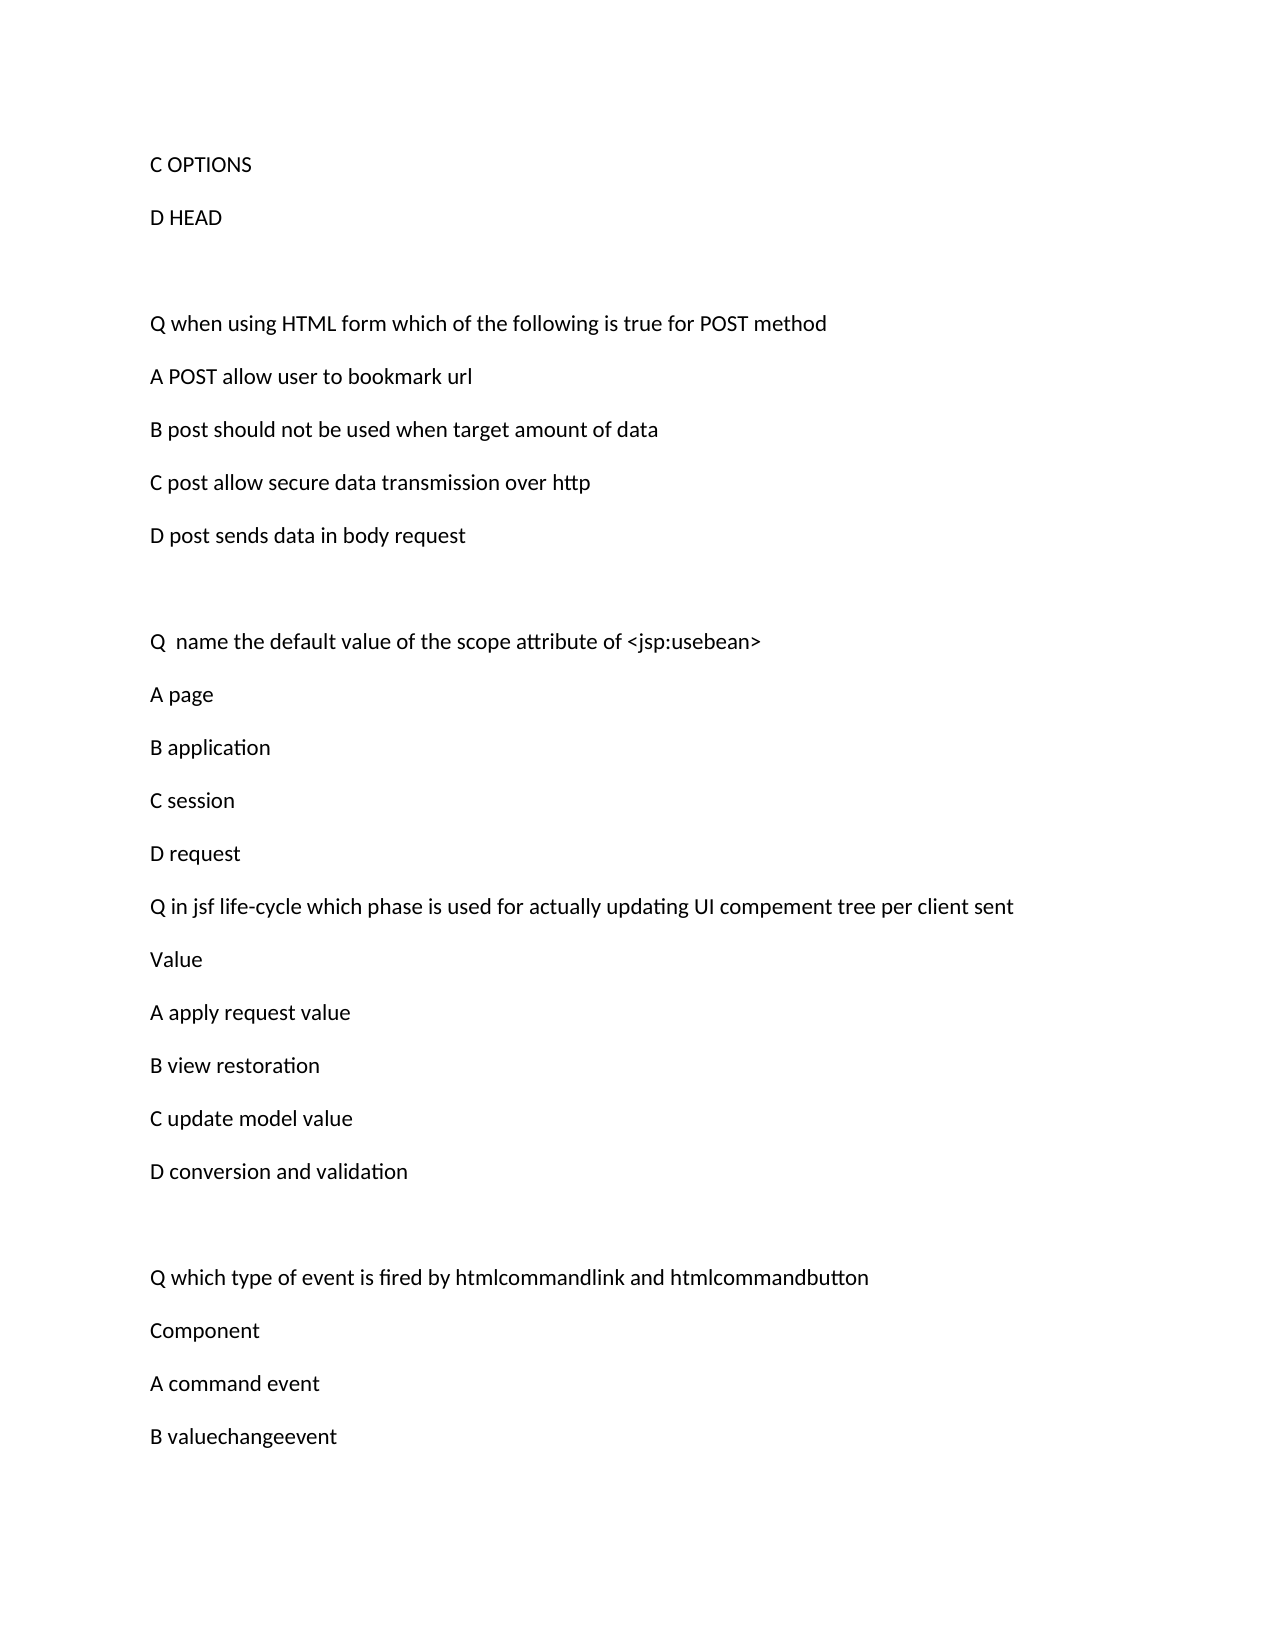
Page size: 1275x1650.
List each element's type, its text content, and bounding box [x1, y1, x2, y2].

text B application [150, 733, 1125, 761]
text B post should not be used when target amount of data [150, 415, 1125, 443]
text A apply request value [150, 998, 1125, 1026]
text B valuechangeevent [150, 1422, 1125, 1451]
text Q which type of event is fired by htmlcommandlink and htmlcommandbutton [150, 1263, 1125, 1291]
text Q name the default value of the scope attribute of <jsp:usebean> [150, 627, 1125, 655]
text C update model value [150, 1104, 1125, 1132]
text C session [150, 786, 1125, 814]
text C OPTIONS [150, 150, 1125, 178]
text Component [150, 1316, 1125, 1344]
text C post allow secure data transmission over http [150, 468, 1125, 496]
text D post sends data in body request [150, 521, 1125, 549]
text D HEAD [150, 203, 1125, 231]
text B view restoration [150, 1051, 1125, 1079]
text D conversion and validation [150, 1157, 1125, 1185]
text D request [150, 839, 1125, 867]
text Q in jsf life-cycle which phase is used for actually updating UI compement tree per client sent [150, 892, 1125, 920]
text A page [150, 680, 1125, 708]
text A POST allow user to bookmark url [150, 362, 1125, 390]
text Value [150, 945, 1125, 973]
text Q when using HTML form which of the following is true for POST method [150, 309, 1125, 337]
text A command event [150, 1369, 1125, 1397]
